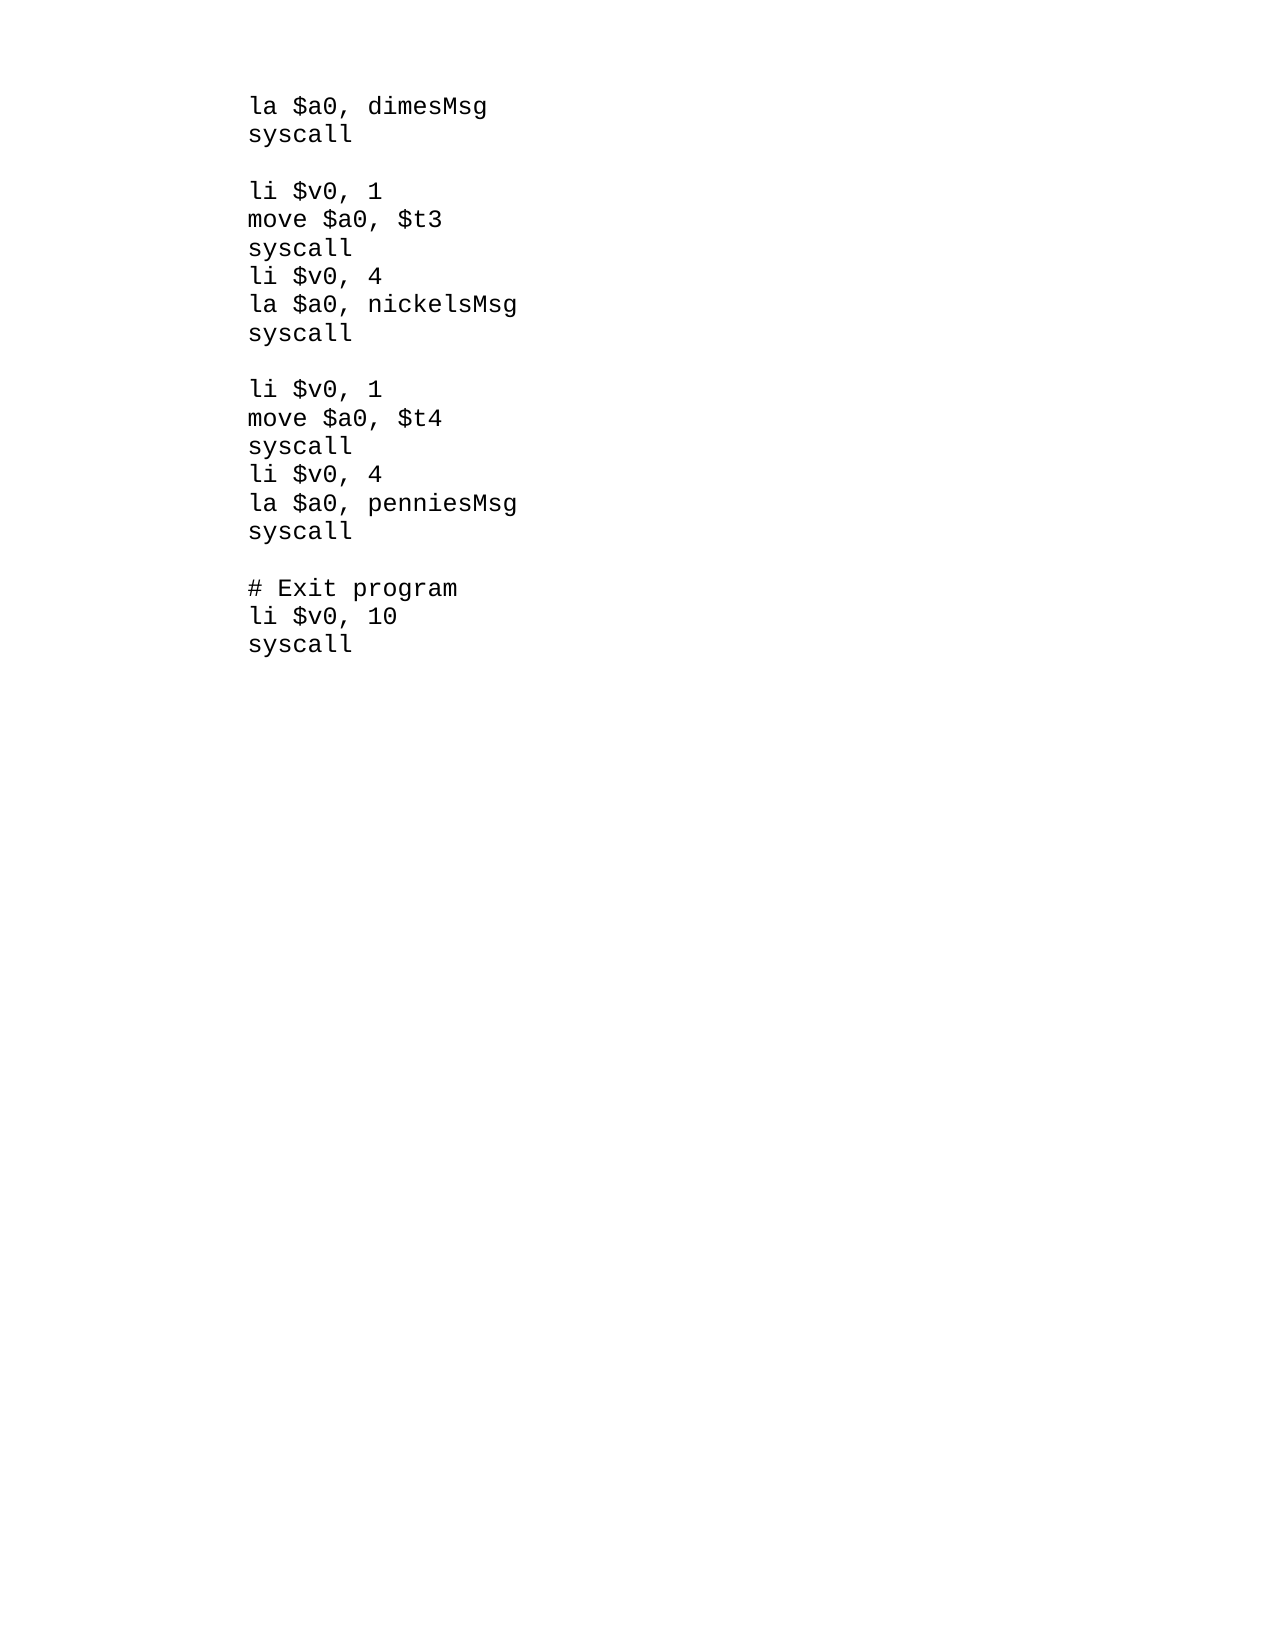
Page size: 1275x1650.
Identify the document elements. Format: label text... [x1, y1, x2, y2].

text la $a0, penniesMsg [187, 490, 1097, 519]
text la $a0, nickelsMsg [187, 292, 1097, 320]
text syscall [187, 434, 1097, 462]
text syscall [187, 632, 1097, 660]
text move $a0, $t3 [187, 207, 1097, 235]
text syscall [187, 519, 1097, 547]
text li $v0, 1 [187, 377, 1097, 405]
text la $a0, dimesMsg [187, 94, 1097, 122]
text move $a0, $t4 [187, 405, 1097, 434]
text syscall [187, 122, 1097, 150]
text li $v0, 4 [187, 462, 1097, 490]
text syscall [187, 320, 1097, 349]
text syscall [187, 235, 1097, 264]
text li $v0, 1 [187, 179, 1097, 207]
text li $v0, 10 [187, 604, 1097, 632]
text # Exit program [187, 575, 1097, 604]
text li $v0, 4 [187, 264, 1097, 292]
